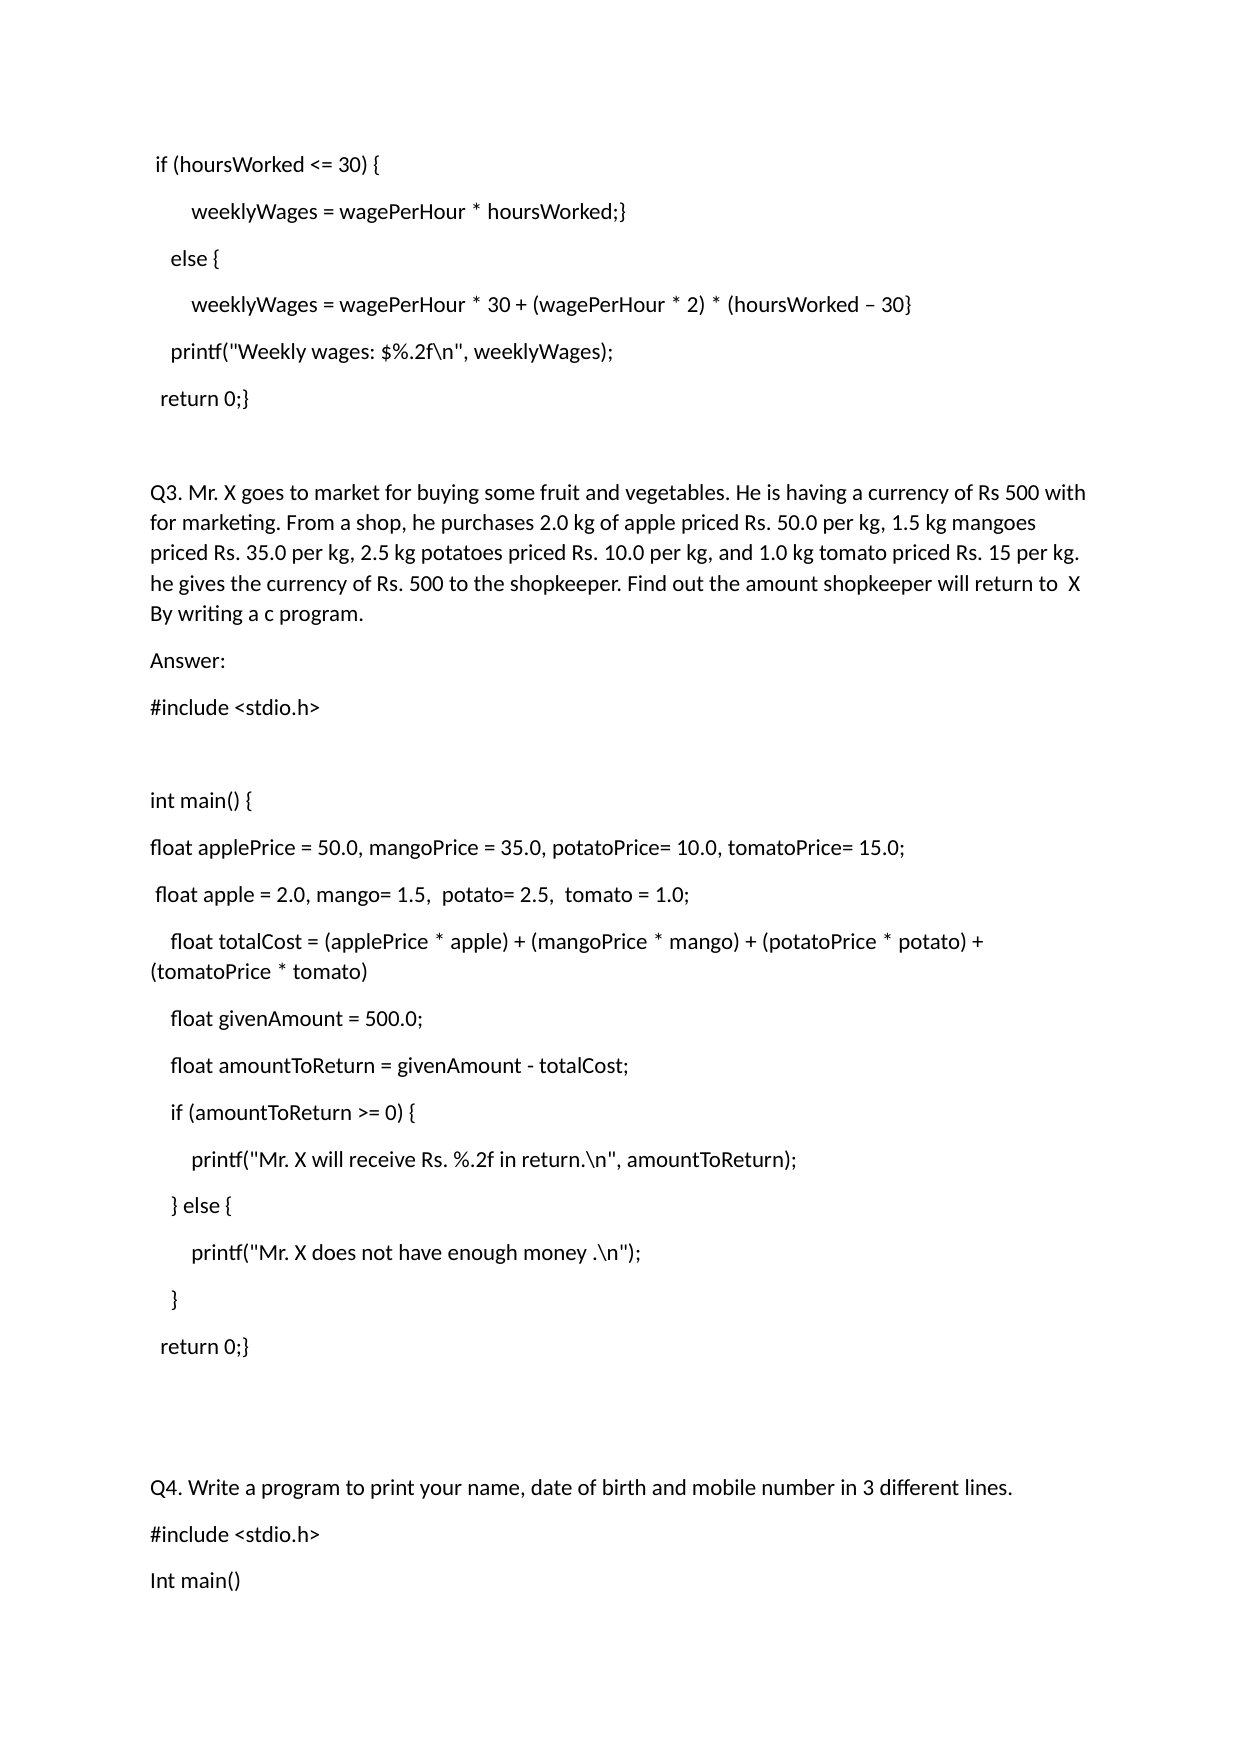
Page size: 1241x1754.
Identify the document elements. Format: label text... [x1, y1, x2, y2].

text float givenAmount = 500.0; [150, 1004, 1090, 1032]
text printf("Weekly wages: $%.2f\n", weeklyWages); [150, 337, 1090, 366]
text printf("Mr. X does not have enough money .\n"); [150, 1238, 1090, 1267]
text return 0;} [150, 1332, 1090, 1360]
text return 0;} [150, 384, 1090, 412]
text Q4. Write a program to print your name, date of birth and mobile number in 3 different lines. [150, 1473, 1090, 1501]
text #include <stdio.h> [150, 693, 1090, 721]
text int main() { [150, 786, 1090, 814]
text float amountToReturn = givenAmount - totalCost; [150, 1051, 1090, 1079]
text weeklyWages = wagePerHour * hoursWorked;} [150, 197, 1090, 225]
text } else { [150, 1192, 1090, 1220]
text Q3. Mr. X goes to market for buying some fruit and vegetables. He is having a currency of Rs 500 with for marketing. From a shop, he purchases 2.0 kg of apple priced Rs. 50.0 per kg, 1.5 kg mangoes priced Rs. 35.0 per kg, 2.5 kg potatoes priced Rs. 10.0 per kg, and 1.0 kg tomato priced Rs. 15 per kg. he gives the currency of Rs. 500 to the shopkeeper. Find out the amount shopkeeper will return to X By writing a c program. [150, 478, 1090, 627]
text Int main() [150, 1567, 1090, 1595]
text float apple = 2.0, mango= 1.5, potato= 2.5, tomato = 1.0; [150, 880, 1090, 908]
text if (amountToReturn >= 0) { [150, 1098, 1090, 1126]
text if (hoursWorked <= 30) { [150, 150, 1090, 178]
text } [150, 1285, 1090, 1313]
text else { [150, 244, 1090, 272]
text weeklyWages = wagePerHour * 30 + (wagePerHour * 2) * (hoursWorked – 30} [150, 291, 1090, 319]
text float applePrice = 50.0, mangoPrice = 35.0, potatoPrice= 10.0, tomatoPrice= 15.0; [150, 833, 1090, 861]
text #include <stdio.h> [150, 1520, 1090, 1548]
text Answer: [150, 646, 1090, 674]
text printf("Mr. X will receive Rs. %.2f in return.\n", amountToReturn); [150, 1145, 1090, 1173]
text float totalCost = (applePrice * apple) + (mangoPrice * mango) + (potatoPrice * potato) + (tomatoPrice * tomato) [150, 927, 1090, 985]
